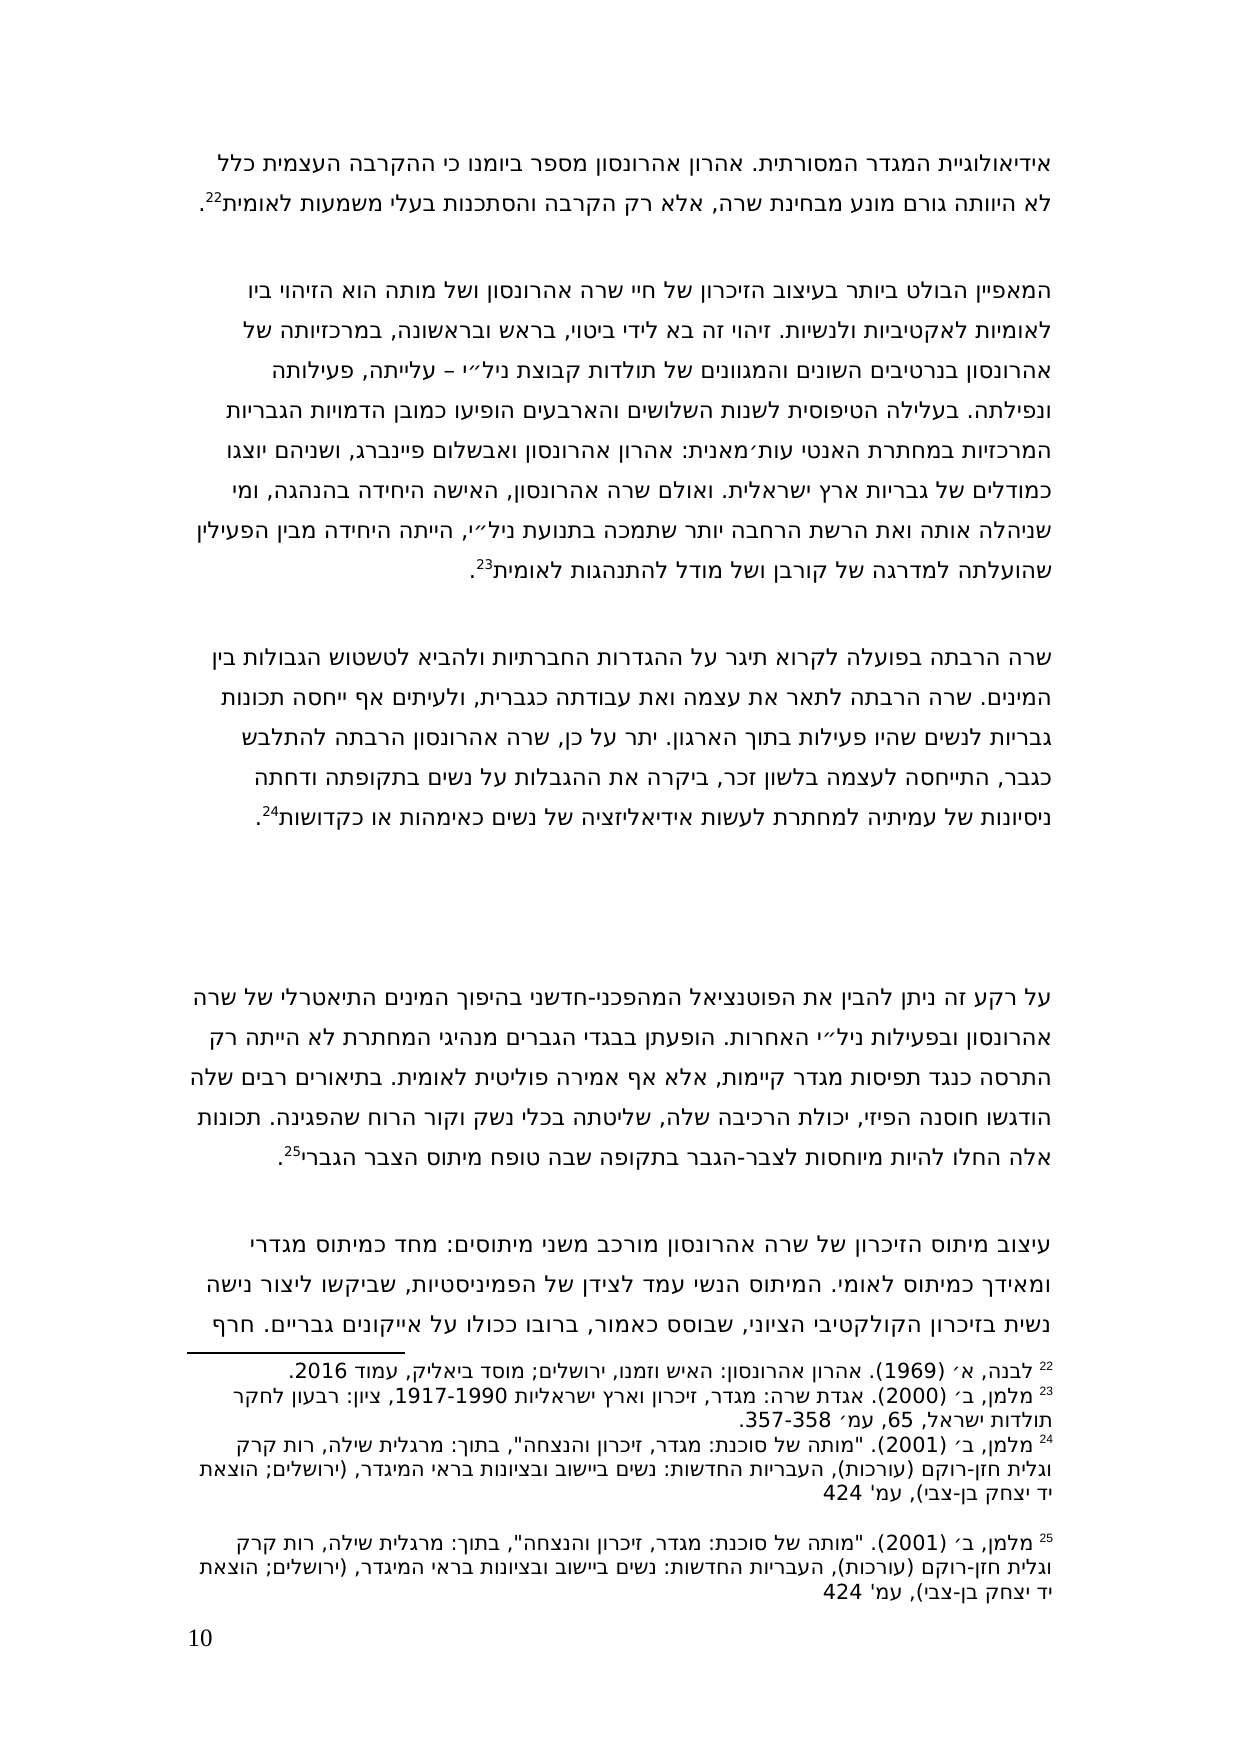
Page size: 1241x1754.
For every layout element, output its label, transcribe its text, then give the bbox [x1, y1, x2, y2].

text שרה הרבתה בפועלה לקרוא תיגר על ההגדרות החברתיות ולהביא לטשטוש הגבולות בין המינים. שרה הרבתה לתאר את עצמה ואת עבודתה כגברית, ולעיתים אף ייחסה תכונות גבריות לנשים שהיו פעילות בתוך הארגון. יתר על כן, שרה אהרונסון הרבתה להתלבש כגבר, התייחסה לעצמה בלשון זכר, ביקרה את ההגבלות על נשים בתקופתה ודחתה ניסיונות של עמיתיה למחתרת לעשות אידיאליזציה של נשים כאימהות או כקדושות. [187, 644, 1053, 830]
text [187, 150, 1053, 217]
text על רקע זה ניתן להבין את הפוטנציאל המהפכני-חדשני בהיפוך המינים התיאטרלי של שרה אהרונסון ובפעילות ניל״י האחרות. הופעתן בבגדי הגברים מנהיגי המחתרת לא הייתה רק התרסה כנגד תפיסות מגדר קיימות, אלא אף אמירה פוליטית לאומית. בתיאורים רבים שלה הודגשו חוסנה הפיזי, יכולת הרכיבה שלה, שליטתה בכלי נשק וקור הרוח שהפגינה. תכונות אלה החלו להיות מיוחסות לצבר-הגבר בתקופה שבה טופח מיתוס הצבר הגברי. [187, 984, 1053, 1171]
text המאפיין הבולט ביותר בעיצוב הזיכרון של חיי שרה אהרונסון ושל מותה הוא הזיהוי ביו לאומיות לאקטיביות ולנשיות. זיהוי זה בא לידי ביטוי, בראש ובראשונה, במרכזיותה של אהרונסון בנרטיבים השונים והמגוונים של תולדות קבוצת ניל״י – עלייתה, פעילותה ונפילתה. בעלילה הטיפוסית לשנות השלושים והארבעים הופיעו כמובן הדמויות הגבריות המרכזיות במחתרת האנטי עות׳מאנית: אהרון אהרונסון ואבשלום פיינברג, ושניהם יוצגו כמודלים של גבריות ארץ ישראלית. ואולם שרה אהרונסון, האישה היחידה בהנהגה, ומי שניהלה אותה ואת הרשת הרחבה יותר שתמכה בתנועת ניל״י, הייתה היחידה מבין הפעילין שהועלתה למדרגה של קורבן ושל מודל להתנהגות לאומית. [187, 277, 1053, 583]
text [187, 1231, 1053, 1338]
